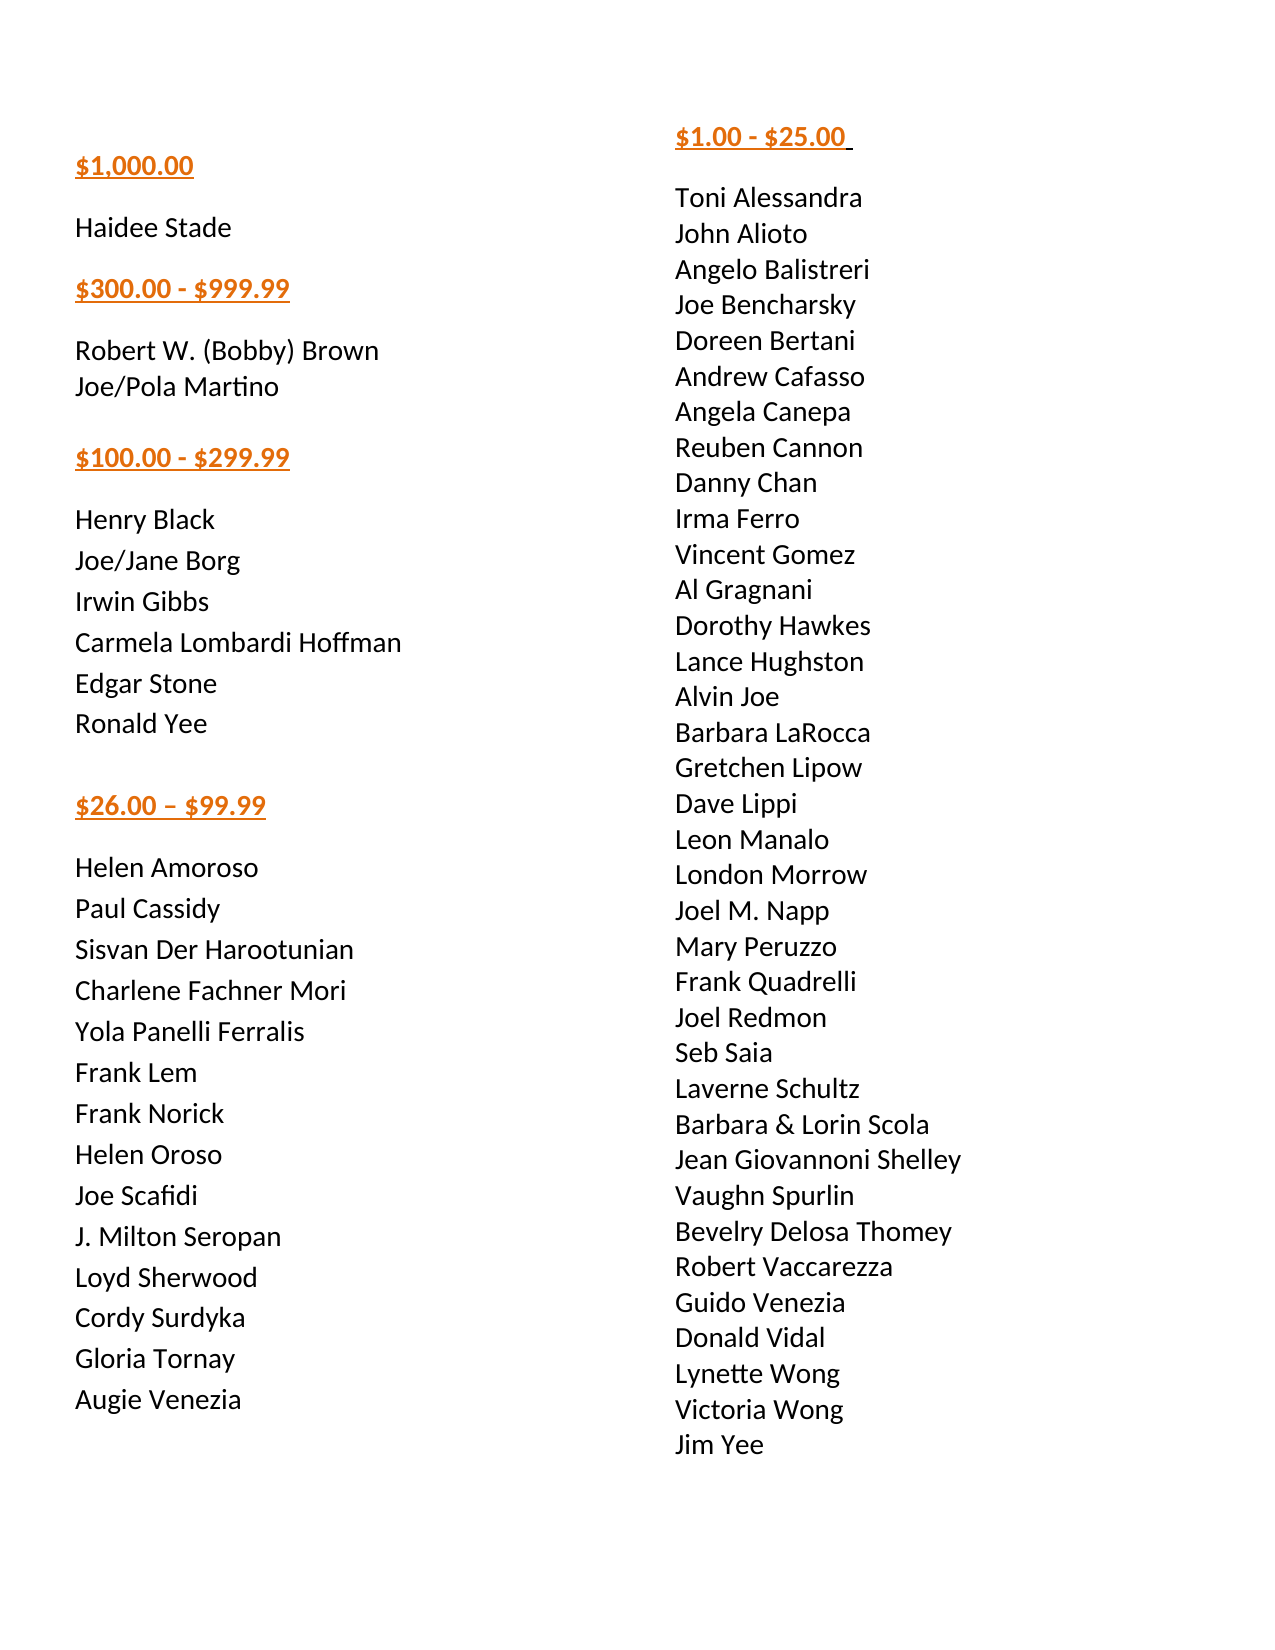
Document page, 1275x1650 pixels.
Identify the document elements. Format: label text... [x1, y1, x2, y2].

text Seb Saia [675, 1034, 1200, 1070]
text Gloria Tornay [75, 1341, 600, 1376]
text $1,000.00 [75, 147, 600, 183]
text Helen Oroso [75, 1136, 600, 1171]
text Frank Norick [75, 1095, 600, 1131]
text Ronald Yee [75, 706, 600, 741]
text Joel M. Napp [675, 892, 1200, 928]
text Alvin Joe [675, 678, 1200, 714]
text Joe/Jane Borg [75, 542, 600, 577]
text Vaughn Spurlin [675, 1177, 1200, 1213]
text Charlene Fachner Mori [75, 972, 600, 1008]
text Mary Peruzzo [675, 928, 1200, 963]
text Lynette Wong [675, 1355, 1200, 1391]
text Joe Bencharsky [675, 286, 1200, 322]
text Dorothy Hawkes [675, 607, 1200, 643]
text Al Gragnani [675, 571, 1200, 607]
text Loyd Sherwood [75, 1259, 600, 1294]
text Bevelry Delosa Thomey [675, 1213, 1200, 1248]
text Sisvan Der Harootunian [75, 931, 600, 967]
text Toni Alessandra [675, 179, 1200, 215]
text $100.00 - $299.99 [75, 439, 600, 475]
text Angela Canepa [675, 393, 1200, 429]
text Yola Panelli Ferralis [75, 1013, 600, 1049]
text Robert Vaccarezza [675, 1248, 1200, 1284]
text Doreen Bertani [675, 322, 1200, 358]
text Lance Hughston [675, 643, 1200, 678]
text John Alioto [675, 215, 1200, 251]
text Donald Vidal [675, 1319, 1200, 1355]
text Cordy Surdyka [75, 1299, 600, 1335]
text Augie Venezia [75, 1381, 600, 1417]
text J. Milton Seropan [75, 1218, 600, 1253]
text Angelo Balistreri [675, 251, 1200, 286]
text Victoria Wong [675, 1391, 1200, 1426]
text Joe Scafidi [75, 1177, 600, 1212]
text Carmela Lombardi Hoffman [75, 624, 600, 659]
text Barbara LaRocca [675, 714, 1200, 749]
text Irma Ferro [675, 500, 1200, 536]
text Guido Venezia [675, 1284, 1200, 1319]
text Danny Chan [675, 464, 1200, 500]
text Robert W. (Bobby) Brown [75, 332, 600, 368]
text Irwin Gibbs [75, 583, 600, 618]
text Laverne Schultz [675, 1070, 1200, 1106]
text Gretchen Lipow [675, 749, 1200, 785]
text Haidee Stade [75, 209, 600, 244]
text Reuben Cannon [675, 429, 1200, 464]
text Leon Manalo [675, 821, 1200, 856]
text Joel Redmon [675, 999, 1200, 1034]
text Frank Lem [75, 1054, 600, 1089]
text Henry Black [75, 501, 600, 537]
text Vincent Gomez [675, 536, 1200, 571]
text Paul Cassidy [75, 890, 600, 926]
text Jim Yee [675, 1426, 1200, 1462]
text Dave Lippi [675, 785, 1200, 821]
text Andrew Cafasso [675, 358, 1200, 393]
text Barbara & Lorin Scola [675, 1106, 1200, 1141]
text London Morrow [675, 856, 1200, 892]
text $1.00 - $25.00 [675, 118, 1200, 153]
text Joe/Pola Martino [75, 368, 600, 403]
text Edgar Stone [75, 665, 600, 700]
text Jean Giovannoni Shelley [675, 1141, 1200, 1177]
text $26.00 – $99.99 [75, 787, 600, 823]
text $300.00 - $999.99 [75, 271, 600, 306]
text Frank Quadrelli [675, 963, 1200, 999]
text Helen Amoroso [75, 849, 600, 885]
